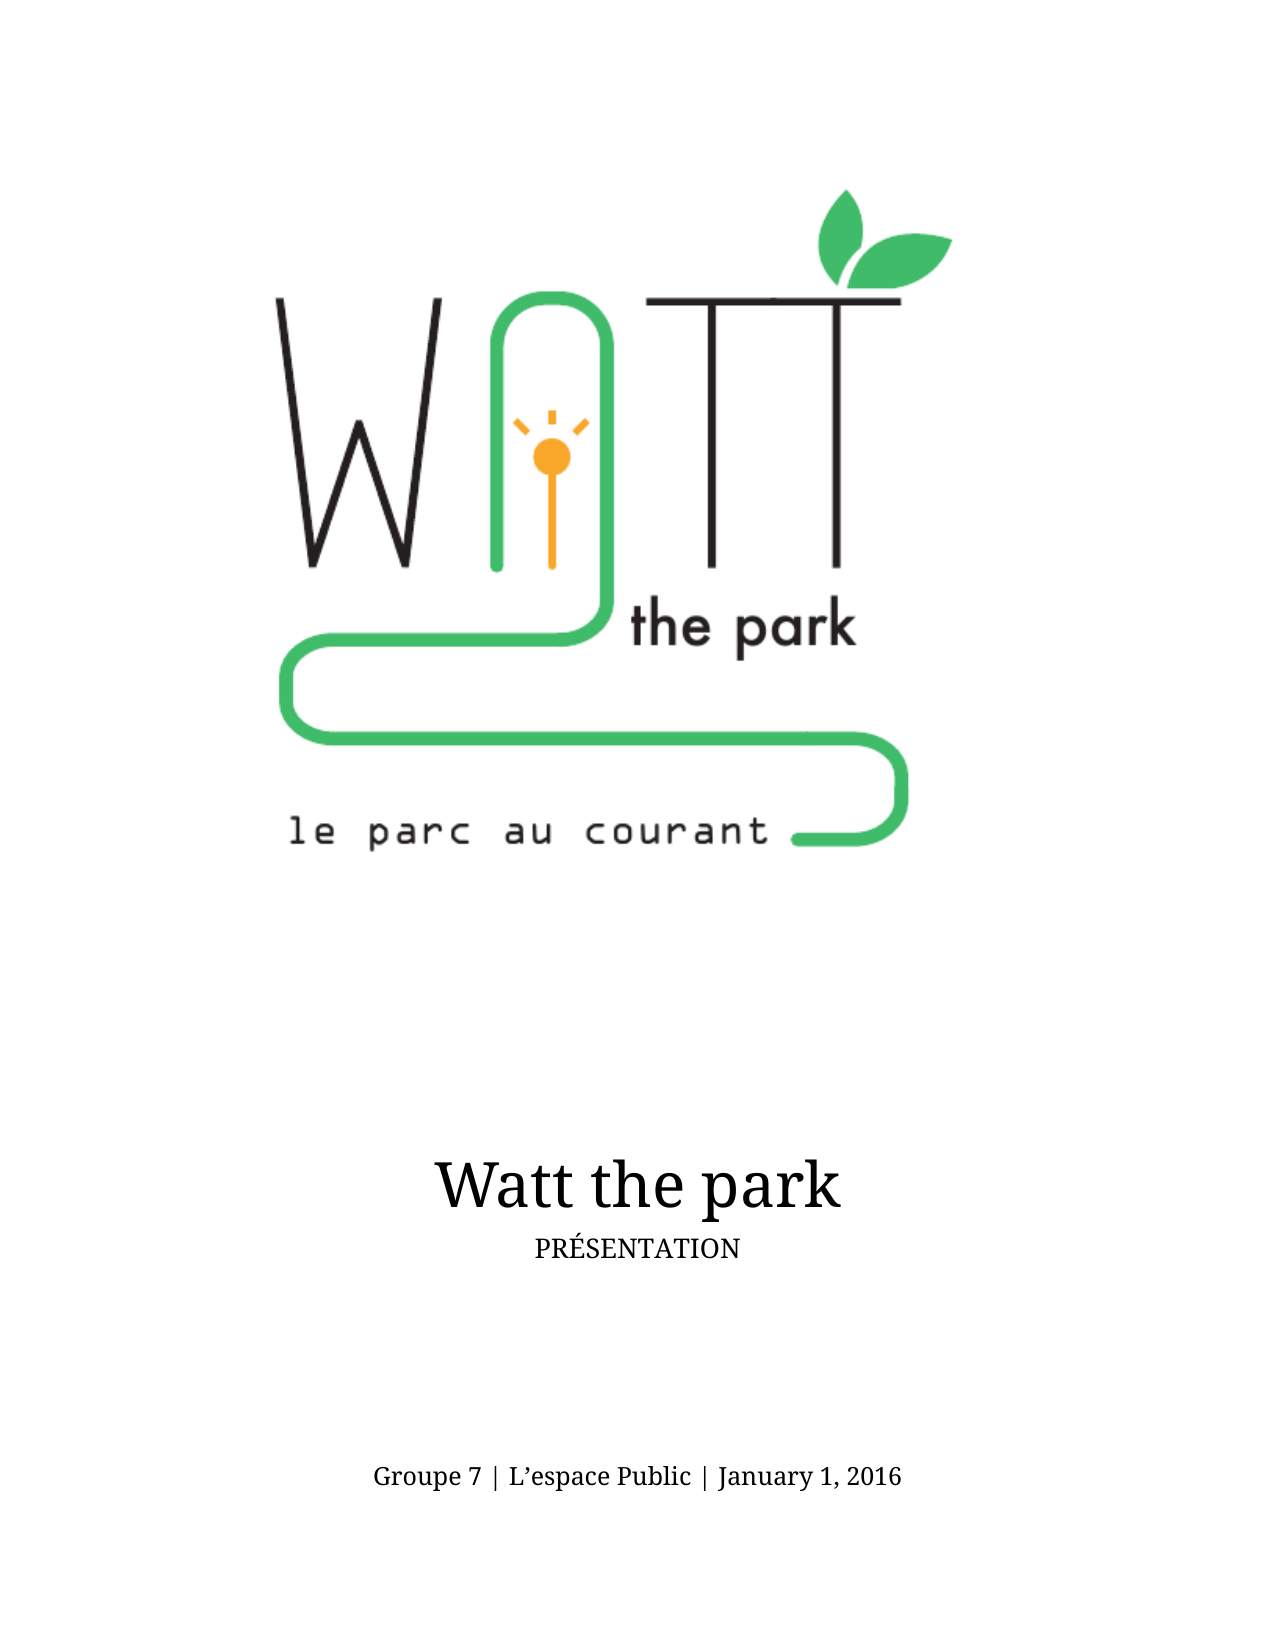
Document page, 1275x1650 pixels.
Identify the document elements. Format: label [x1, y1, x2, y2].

picture [187, 180, 1004, 913]
